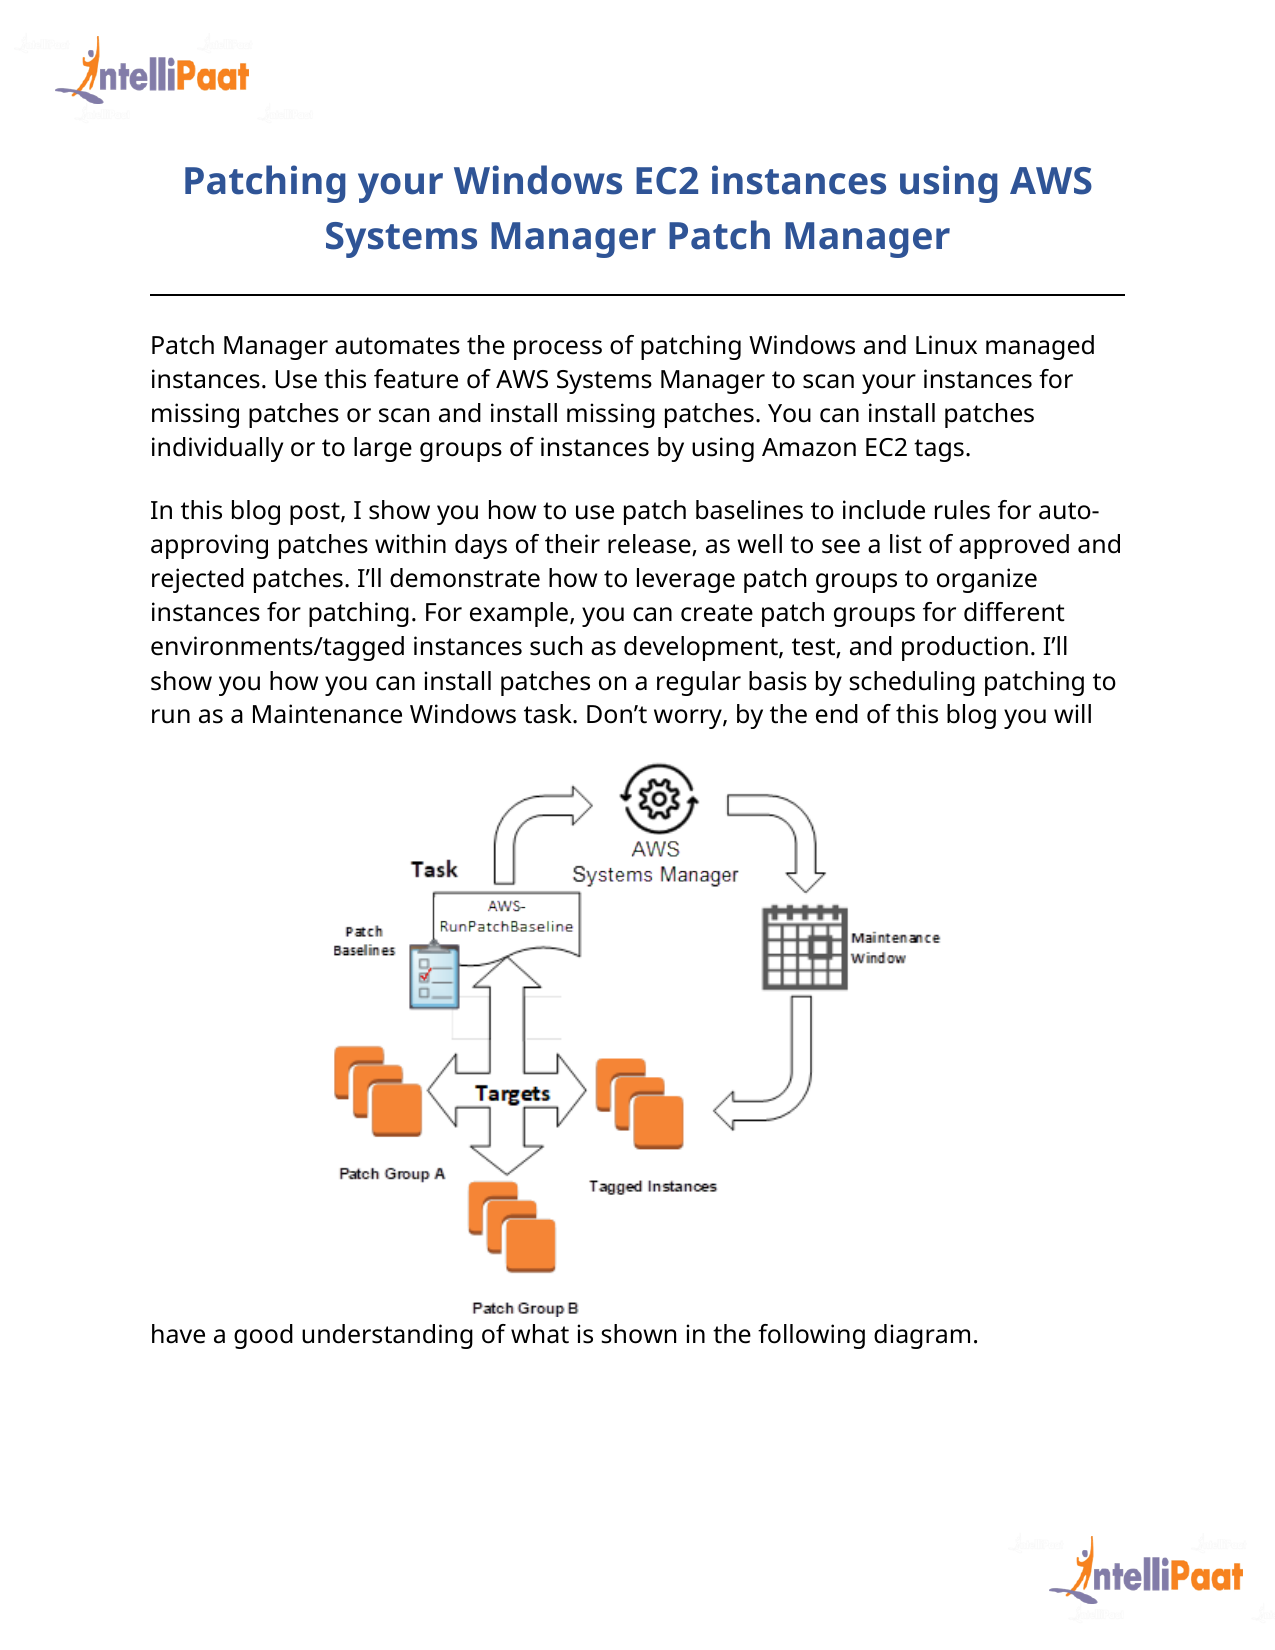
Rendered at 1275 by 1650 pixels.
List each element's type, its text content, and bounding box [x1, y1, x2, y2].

subtitle Patching your Windows EC2 instances using AWS Systems Manager Patch Manager [150, 154, 1125, 260]
text Patch Manager automates the process of patching Windows and Linux managed instances. Use this feature of AWS Systems Manager to scan your instances for missing patches or scan and install missing patches. You can install patches individually or to large groups of instances by using Amazon EC2 tags. [150, 327, 1125, 464]
picture [333, 760, 942, 1317]
picture [962, 1522, 1275, 1628]
picture [0, 21, 330, 128]
